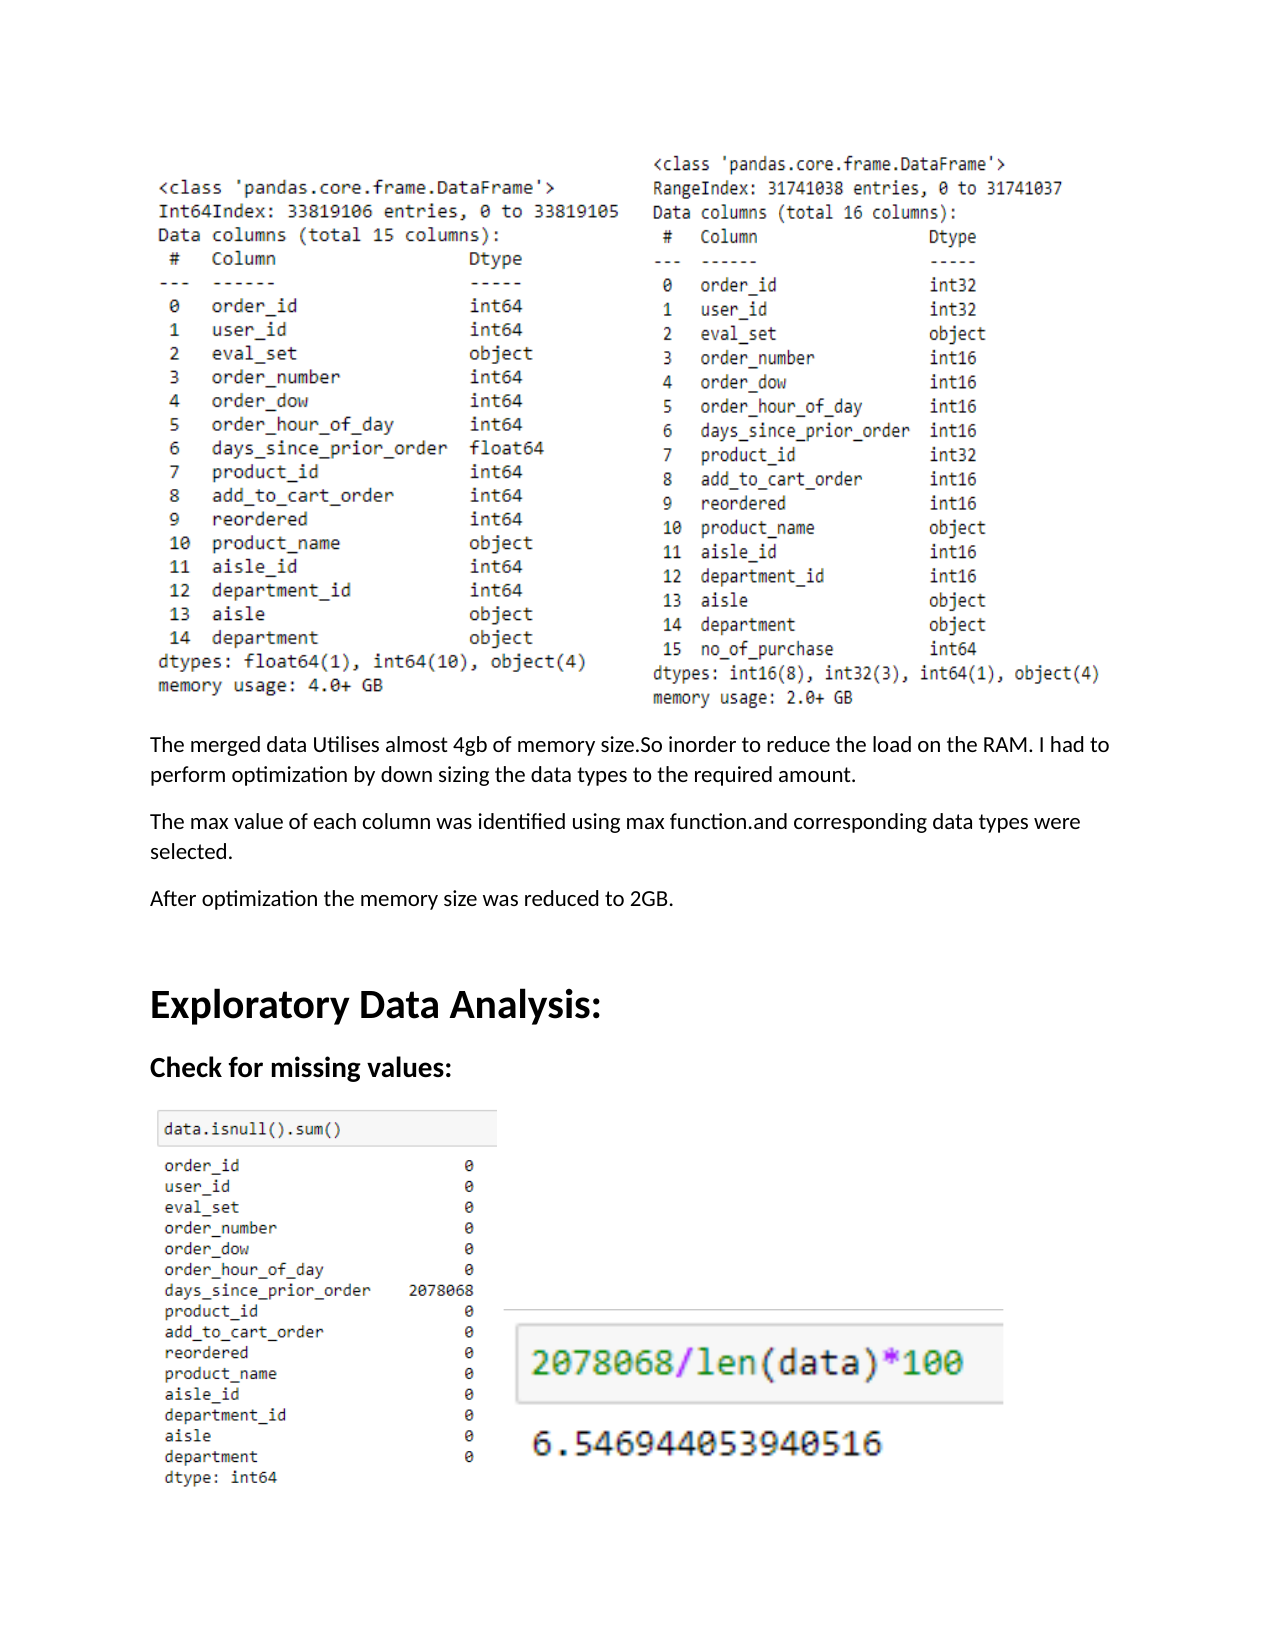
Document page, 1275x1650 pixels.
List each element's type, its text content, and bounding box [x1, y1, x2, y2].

text Exploratory Data Analysis: [150, 978, 1125, 1028]
text Check for missing values: [150, 1049, 1125, 1085]
text The merged data Utilises almost 4gb of memory size.So inorder to reduce the load on the RAM. I had to perform optimization by down sizing the data types to the required amount. [150, 730, 1125, 788]
text The max value of each column was identified using max function.and corresponding data types were selected. [150, 807, 1125, 865]
text After optimization the memory size was reduced to 2GB. [150, 884, 1125, 912]
picture [503, 1309, 1004, 1494]
picture [150, 150, 1102, 711]
picture [150, 1104, 497, 1494]
